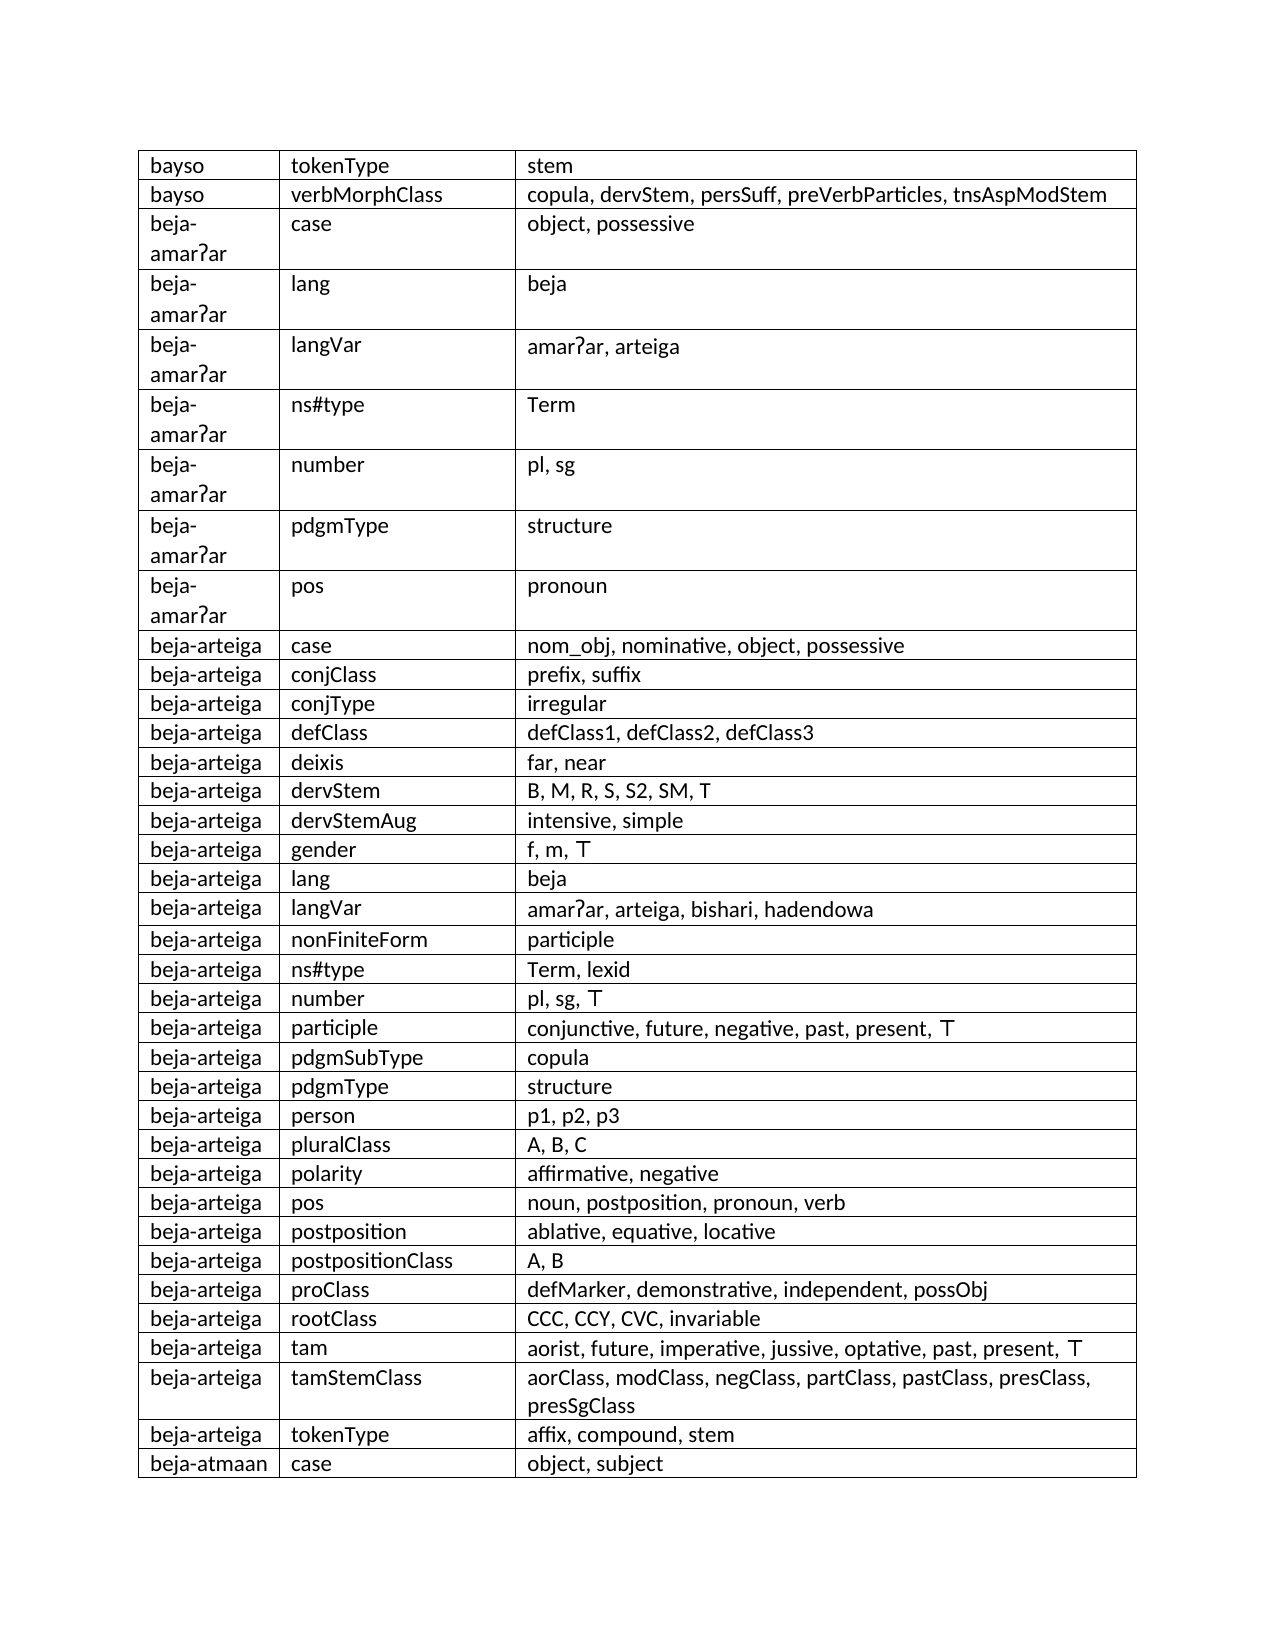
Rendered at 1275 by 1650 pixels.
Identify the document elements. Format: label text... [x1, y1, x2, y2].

table_cell beja-arteiga [139, 1275, 279, 1303]
table_cell pl, sg, ⊤ [516, 984, 1136, 1012]
table_cell amarʔar, arteiga, bishari, hadendowa [516, 893, 1136, 924]
table_cell number [280, 984, 515, 1012]
table_cell beja [516, 864, 1136, 892]
table_cell langVar [280, 893, 515, 924]
table_cell beja-arteiga [139, 926, 279, 954]
table_cell beja-arteiga [139, 1217, 279, 1245]
table_cell defMarker, demonstrative, independent, possObj [516, 1275, 1136, 1303]
table_cell case [280, 1449, 515, 1477]
table_cell ns#type [280, 955, 515, 983]
table_cell pos [280, 571, 515, 630]
table_cell f, m, ⊤ [516, 835, 1136, 863]
table_cell Term, lexid [516, 955, 1136, 983]
table_cell participle [280, 1013, 515, 1042]
table_cell irregular [516, 690, 1136, 717]
table_cell beja-arteiga [139, 1304, 279, 1332]
table_cell beja-amarʔar [139, 209, 279, 268]
table_cell defClass1, defClass2, defClass3 [516, 719, 1136, 747]
table_cell tam [280, 1333, 515, 1362]
table_cell pdgmType [280, 511, 515, 570]
table_cell beja-arteiga [139, 1072, 279, 1100]
table_cell CCC, CCY, CVC, invariable [516, 1304, 1136, 1332]
table_cell beja-arteiga [139, 835, 279, 863]
table_cell copula, dervStem, persSuff, preVerbParticles, tnsAspModStem [516, 180, 1136, 208]
table_cell conjType [280, 690, 515, 717]
table_cell proClass [280, 1275, 515, 1303]
table_cell dervStemAug [280, 806, 515, 834]
table_cell far, near [516, 748, 1136, 776]
table_cell object, possessive [516, 209, 1136, 268]
table_cell Term [516, 390, 1136, 449]
table_cell p1, p2, p3 [516, 1101, 1136, 1129]
table_cell stem [516, 151, 1136, 179]
table_cell beja-amarʔar [139, 330, 279, 389]
table_cell beja-arteiga [139, 955, 279, 983]
table_cell beja-amarʔar [139, 571, 279, 630]
table_cell beja [516, 270, 1136, 329]
table_cell postpositionClass [280, 1246, 515, 1274]
table_cell tokenType [280, 151, 515, 179]
table_cell pdgmSubType [280, 1043, 515, 1071]
table_cell beja-arteiga [139, 1188, 279, 1216]
table_cell amarʔar, arteiga [516, 330, 1136, 389]
table_cell pluralClass [280, 1130, 515, 1158]
table_cell beja-arteiga [139, 806, 279, 834]
table_cell nonFiniteForm [280, 926, 515, 954]
table_cell person [280, 1101, 515, 1129]
table_cell gender [280, 835, 515, 863]
table_cell deixis [280, 748, 515, 776]
table_cell participle [516, 926, 1136, 954]
table_cell ns#type [280, 390, 515, 449]
table_cell beja-atmaan [139, 1449, 279, 1477]
table_cell beja-arteiga [139, 1130, 279, 1158]
table_cell affirmative, negative [516, 1159, 1136, 1187]
table_cell noun, postposition, pronoun, verb [516, 1188, 1136, 1216]
table_cell rootClass [280, 1304, 515, 1332]
table_cell lang [280, 270, 515, 329]
table_cell postposition [280, 1217, 515, 1245]
table_cell pos [280, 1188, 515, 1216]
table_cell beja-arteiga [139, 1043, 279, 1071]
table_cell dervStem [280, 777, 515, 805]
table_cell case [280, 631, 515, 659]
table_cell A, B, C [516, 1130, 1136, 1158]
table_cell bayso [139, 180, 279, 208]
table_cell affix, compound, stem [516, 1420, 1136, 1448]
table_cell beja-arteiga [139, 1101, 279, 1129]
table_cell beja-arteiga [139, 893, 279, 924]
table_cell beja-arteiga [139, 660, 279, 688]
table_cell ablative, equative, locative [516, 1217, 1136, 1245]
table_cell B, M, R, S, S2, SM, T [516, 777, 1136, 805]
table_cell beja-arteiga [139, 690, 279, 717]
table_cell aorClass, modClass, negClass, partClass, pastClass, presClass, presSgClass [516, 1363, 1136, 1419]
table_cell defClass [280, 719, 515, 747]
table_cell pdgmType [280, 1072, 515, 1100]
table_cell structure [516, 1072, 1136, 1100]
table_cell nom_obj, nominative, object, possessive [516, 631, 1136, 659]
table_cell lang [280, 864, 515, 892]
table_cell prefix, suffix [516, 660, 1136, 688]
table_cell beja-amarʔar [139, 511, 279, 570]
table_cell A, B [516, 1246, 1136, 1274]
table_cell aorist, future, imperative, jussive, optative, past, present, ⊤ [516, 1333, 1136, 1362]
table_cell pl, sg [516, 450, 1136, 510]
table_cell conjunctive, future, negative, past, present, ⊤ [516, 1013, 1136, 1042]
table_cell tamStemClass [280, 1363, 515, 1419]
table_cell beja-arteiga [139, 1013, 279, 1042]
table_cell beja-amarʔar [139, 270, 279, 329]
table_cell bayso [139, 151, 279, 179]
table_cell beja-arteiga [139, 777, 279, 805]
table_cell beja-arteiga [139, 1420, 279, 1448]
table_cell copula [516, 1043, 1136, 1071]
table_cell beja-arteiga [139, 864, 279, 892]
table_cell beja-arteiga [139, 984, 279, 1012]
table_cell beja-arteiga [139, 719, 279, 747]
table_cell number [280, 450, 515, 510]
table_cell conjClass [280, 660, 515, 688]
table_cell langVar [280, 330, 515, 389]
table_cell case [280, 209, 515, 268]
table_cell tokenType [280, 1420, 515, 1448]
table_cell beja-arteiga [139, 1333, 279, 1362]
table_cell beja-amarʔar [139, 450, 279, 510]
table_cell beja-arteiga [139, 1363, 279, 1419]
table_cell object, subject [516, 1449, 1136, 1477]
table_cell pronoun [516, 571, 1136, 630]
table_cell beja-arteiga [139, 1246, 279, 1274]
table_cell verbMorphClass [280, 180, 515, 208]
table_cell intensive, simple [516, 806, 1136, 834]
table_cell beja-amarʔar [139, 390, 279, 449]
table_cell structure [516, 511, 1136, 570]
table_cell beja-arteiga [139, 1159, 279, 1187]
table_cell beja-arteiga [139, 631, 279, 659]
table_cell beja-arteiga [139, 748, 279, 776]
table_cell polarity [280, 1159, 515, 1187]
